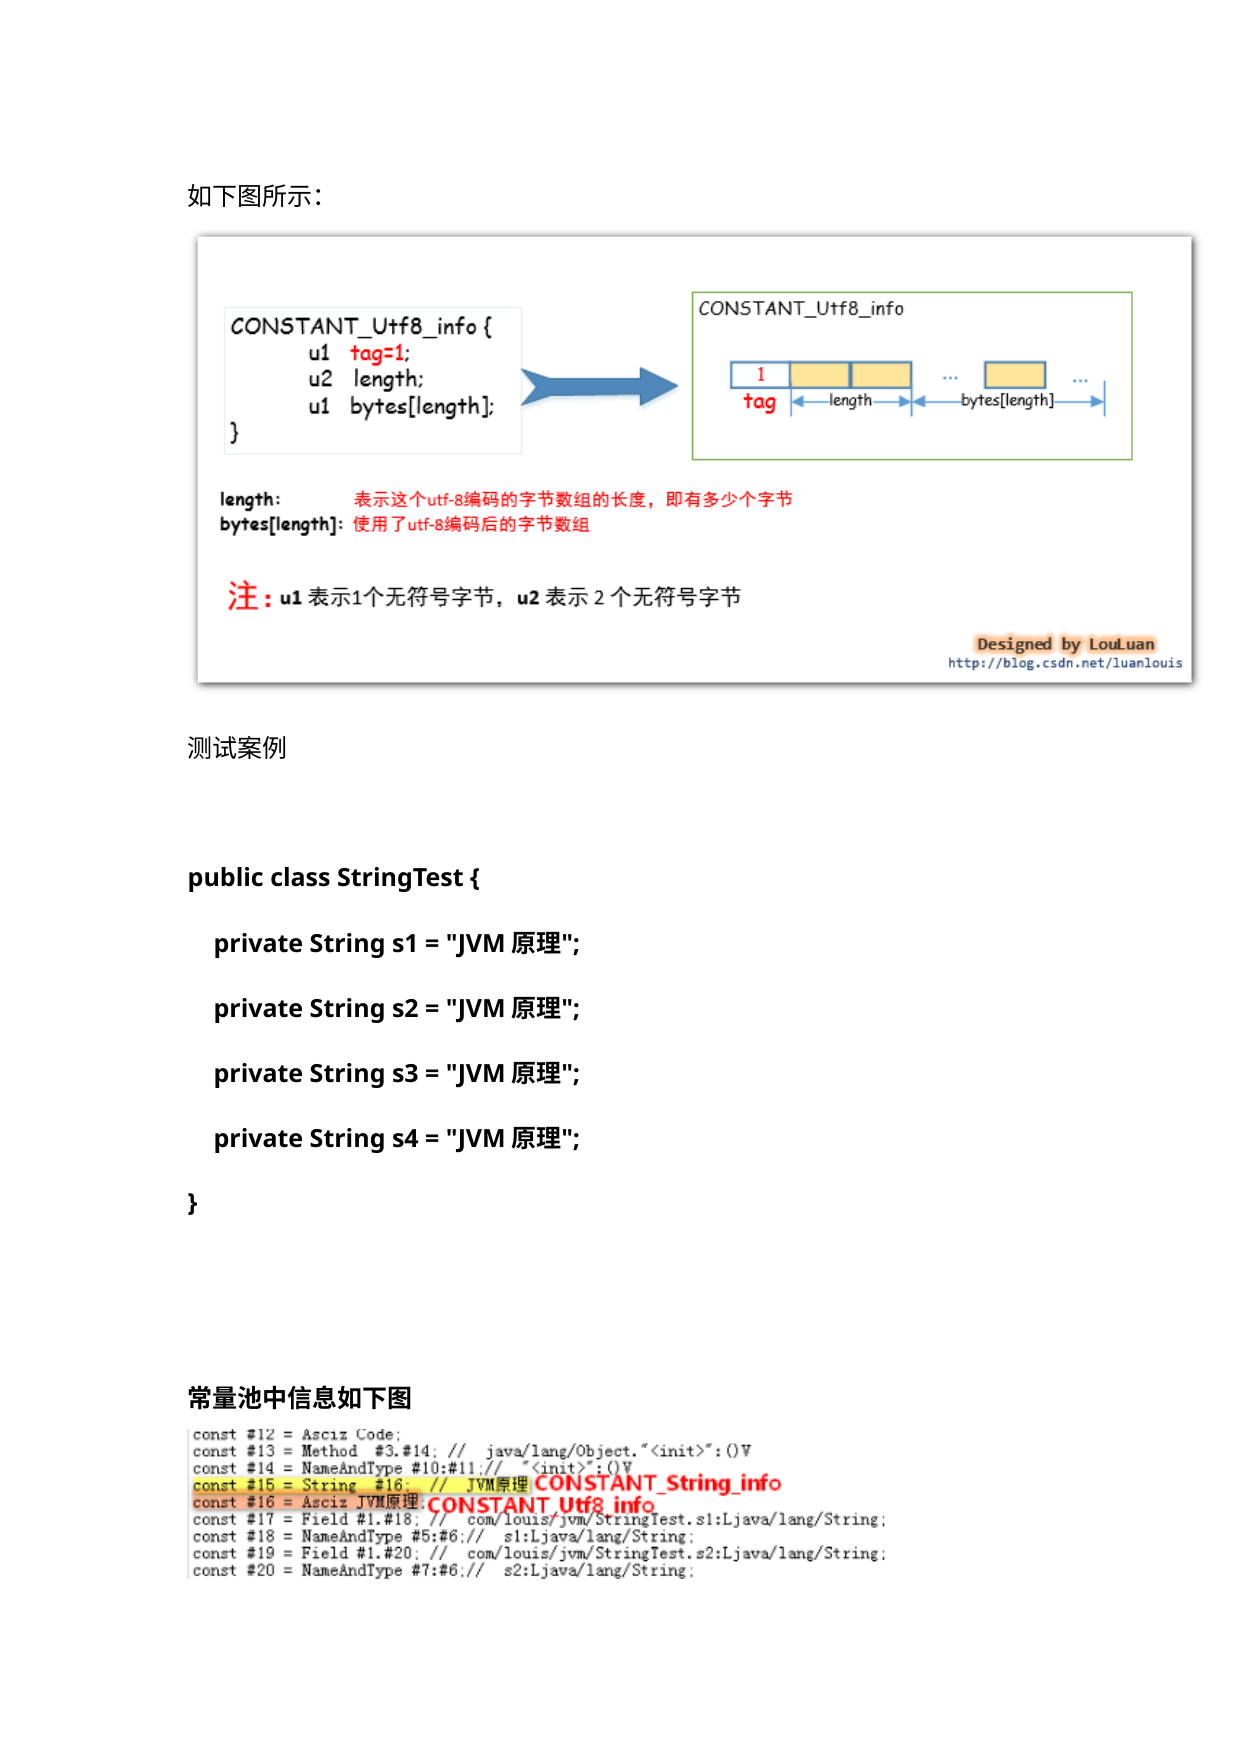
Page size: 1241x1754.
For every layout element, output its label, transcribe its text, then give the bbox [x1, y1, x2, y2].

text private String s3 = "JVM原理"; [187, 1039, 1053, 1104]
picture [187, 227, 1204, 695]
text private String s2 = "JVM原理"; [187, 974, 1053, 1039]
picture [187, 1429, 1053, 1579]
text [187, 162, 1053, 227]
text 常量池中信息如下图 [187, 1364, 1053, 1429]
text } [187, 1169, 1053, 1234]
text private String s1 = "JVM原理"; [187, 909, 1053, 974]
text public class StringTest { [187, 844, 1053, 909]
text private String s4 = "JVM原理"; [187, 1104, 1053, 1169]
text 测试案例 [187, 714, 1053, 779]
